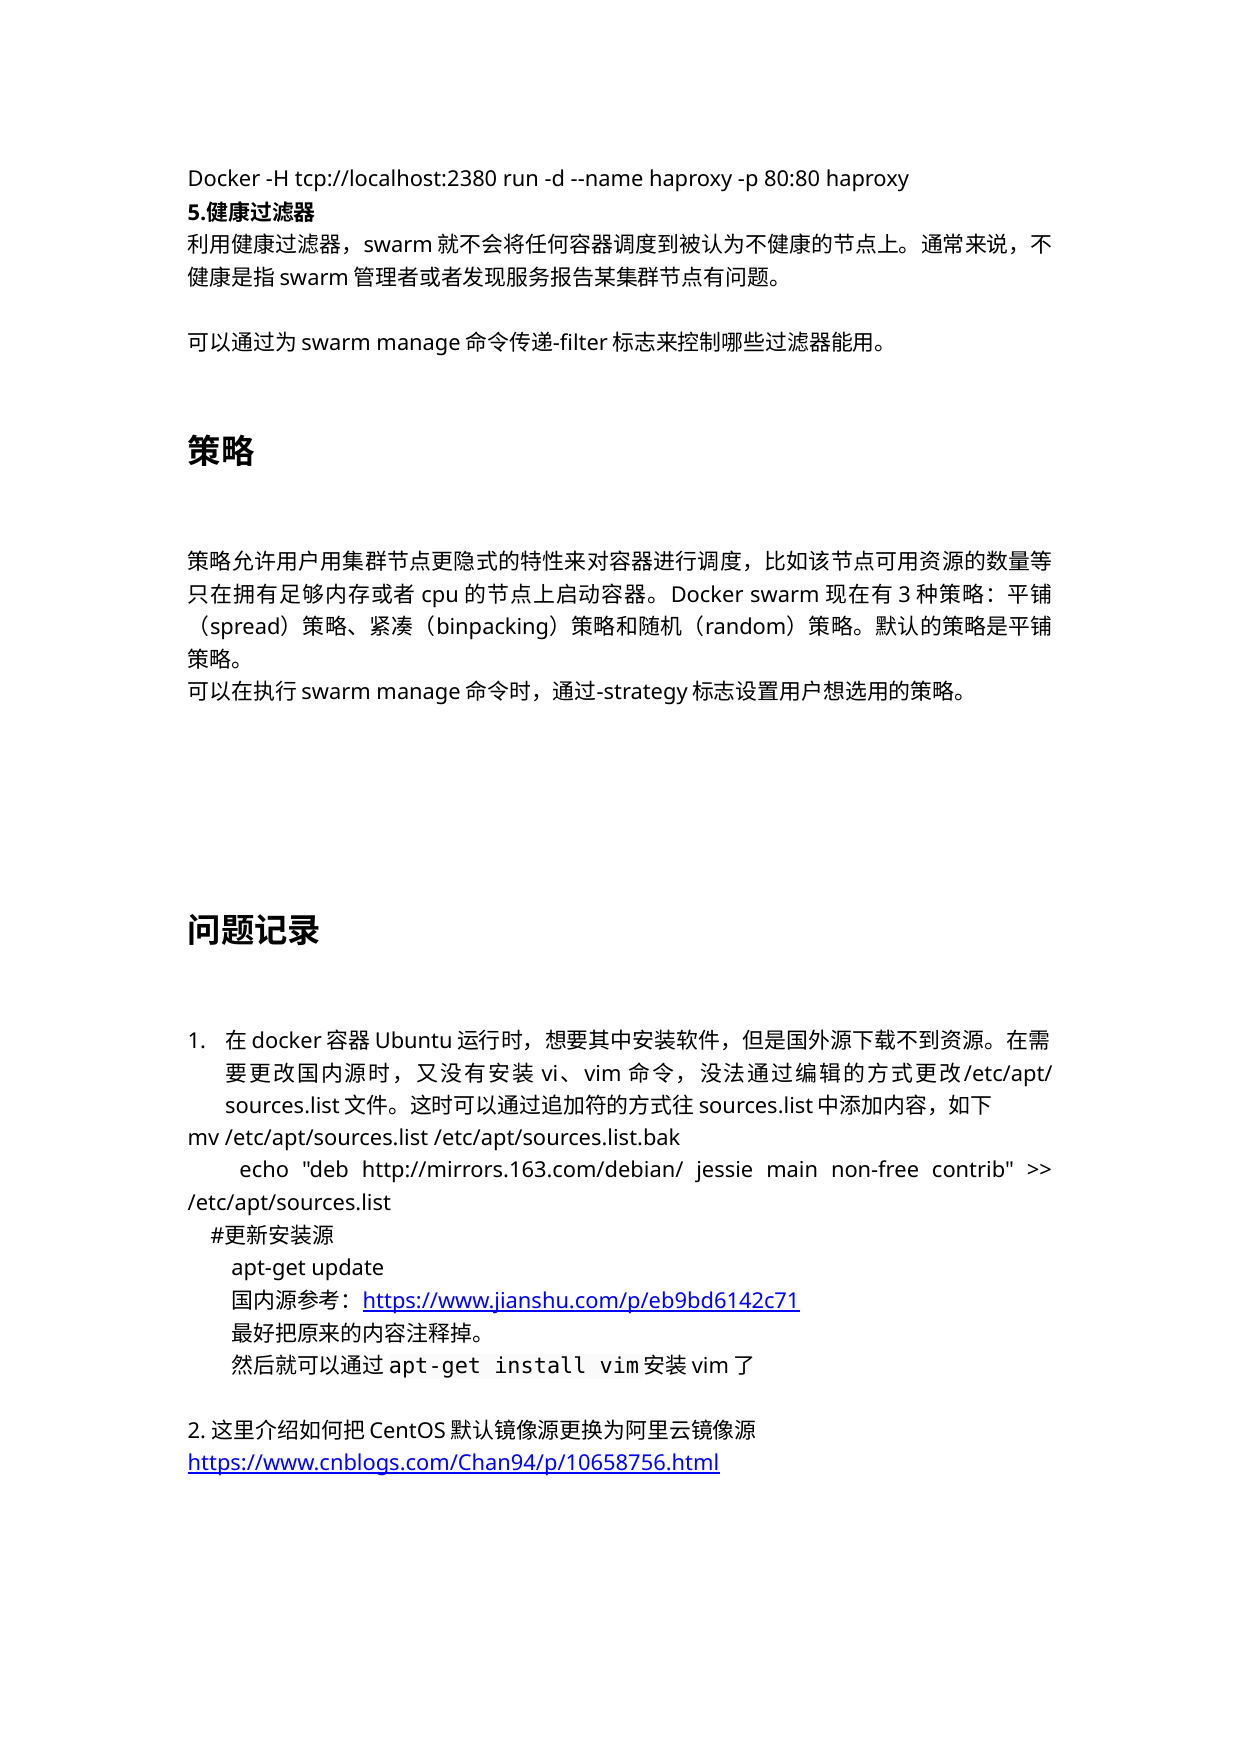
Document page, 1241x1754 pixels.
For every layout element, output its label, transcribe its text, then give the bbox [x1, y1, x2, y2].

text mv /etc/apt/sources.list /etc/apt/sources.list.bak [187, 1121, 1053, 1153]
text 然后就可以通过apt-get install vim安装vim了 [187, 1348, 1053, 1381]
list 在docker容器Ubuntu运行时，想要其中安装软件，但是国外源下载不到资源。在需要更改国内源时，又没有安装vi、vim命令，没法通过编辑的方式更改/etc/apt/sources.list文件。这时可以通过追加符的方式往sources.list中添加内容，如下 [187, 1023, 1053, 1121]
subtitle 问题记录 [187, 896, 1053, 961]
text 2. 这里介绍如何把CentOS默认镜像源更换为阿里云镜像源 [187, 1413, 1053, 1446]
text 可以通过为swarm manage命令传递-filter标志来控制哪些过滤器能用。 [187, 324, 1053, 357]
text apt-get update [187, 1251, 1053, 1283]
text https://www.cnblogs.com/Chan94/p/10658756.html [187, 1446, 1053, 1478]
subtitle 策略 [187, 417, 1053, 482]
text 最好把原来的内容注释掉。 [187, 1316, 1053, 1348]
text 利用健康过滤器，swarm就不会将任何容器调度到被认为不健康的节点上。通常来说，不健康是指swarm管理者或者发现服务报告某集群节点有问题。 [187, 227, 1053, 292]
text Docker -H tcp://localhost:2380 run -d --name haproxy -p 80:80 haproxy [187, 162, 1053, 194]
text echo "deb http://mirrors.163.com/debian/ jessie main non-free contrib" >> /etc/apt/sources.list [187, 1153, 1053, 1218]
text 可以在执行swarm manage命令时，通过-strategy标志设置用户想选用的策略。 [187, 674, 1053, 706]
text 策略允许用户用集群节点更隐式的特性来对容器进行调度，比如该节点可用资源的数量等，只在拥有足够内存或者cpu的节点上启动容器。Docker swarm现在有3种策略：平铺（spread）策略、紧凑（binpacking）策略和随机（random）策略。默认的策略是平铺策略。 [187, 544, 1053, 674]
text #更新安装源 [187, 1218, 1053, 1251]
text 国内源参考：https://www.jianshu.com/p/eb9bd6142c71 [187, 1283, 1053, 1316]
text 5.健康过滤器 [187, 194, 1053, 227]
